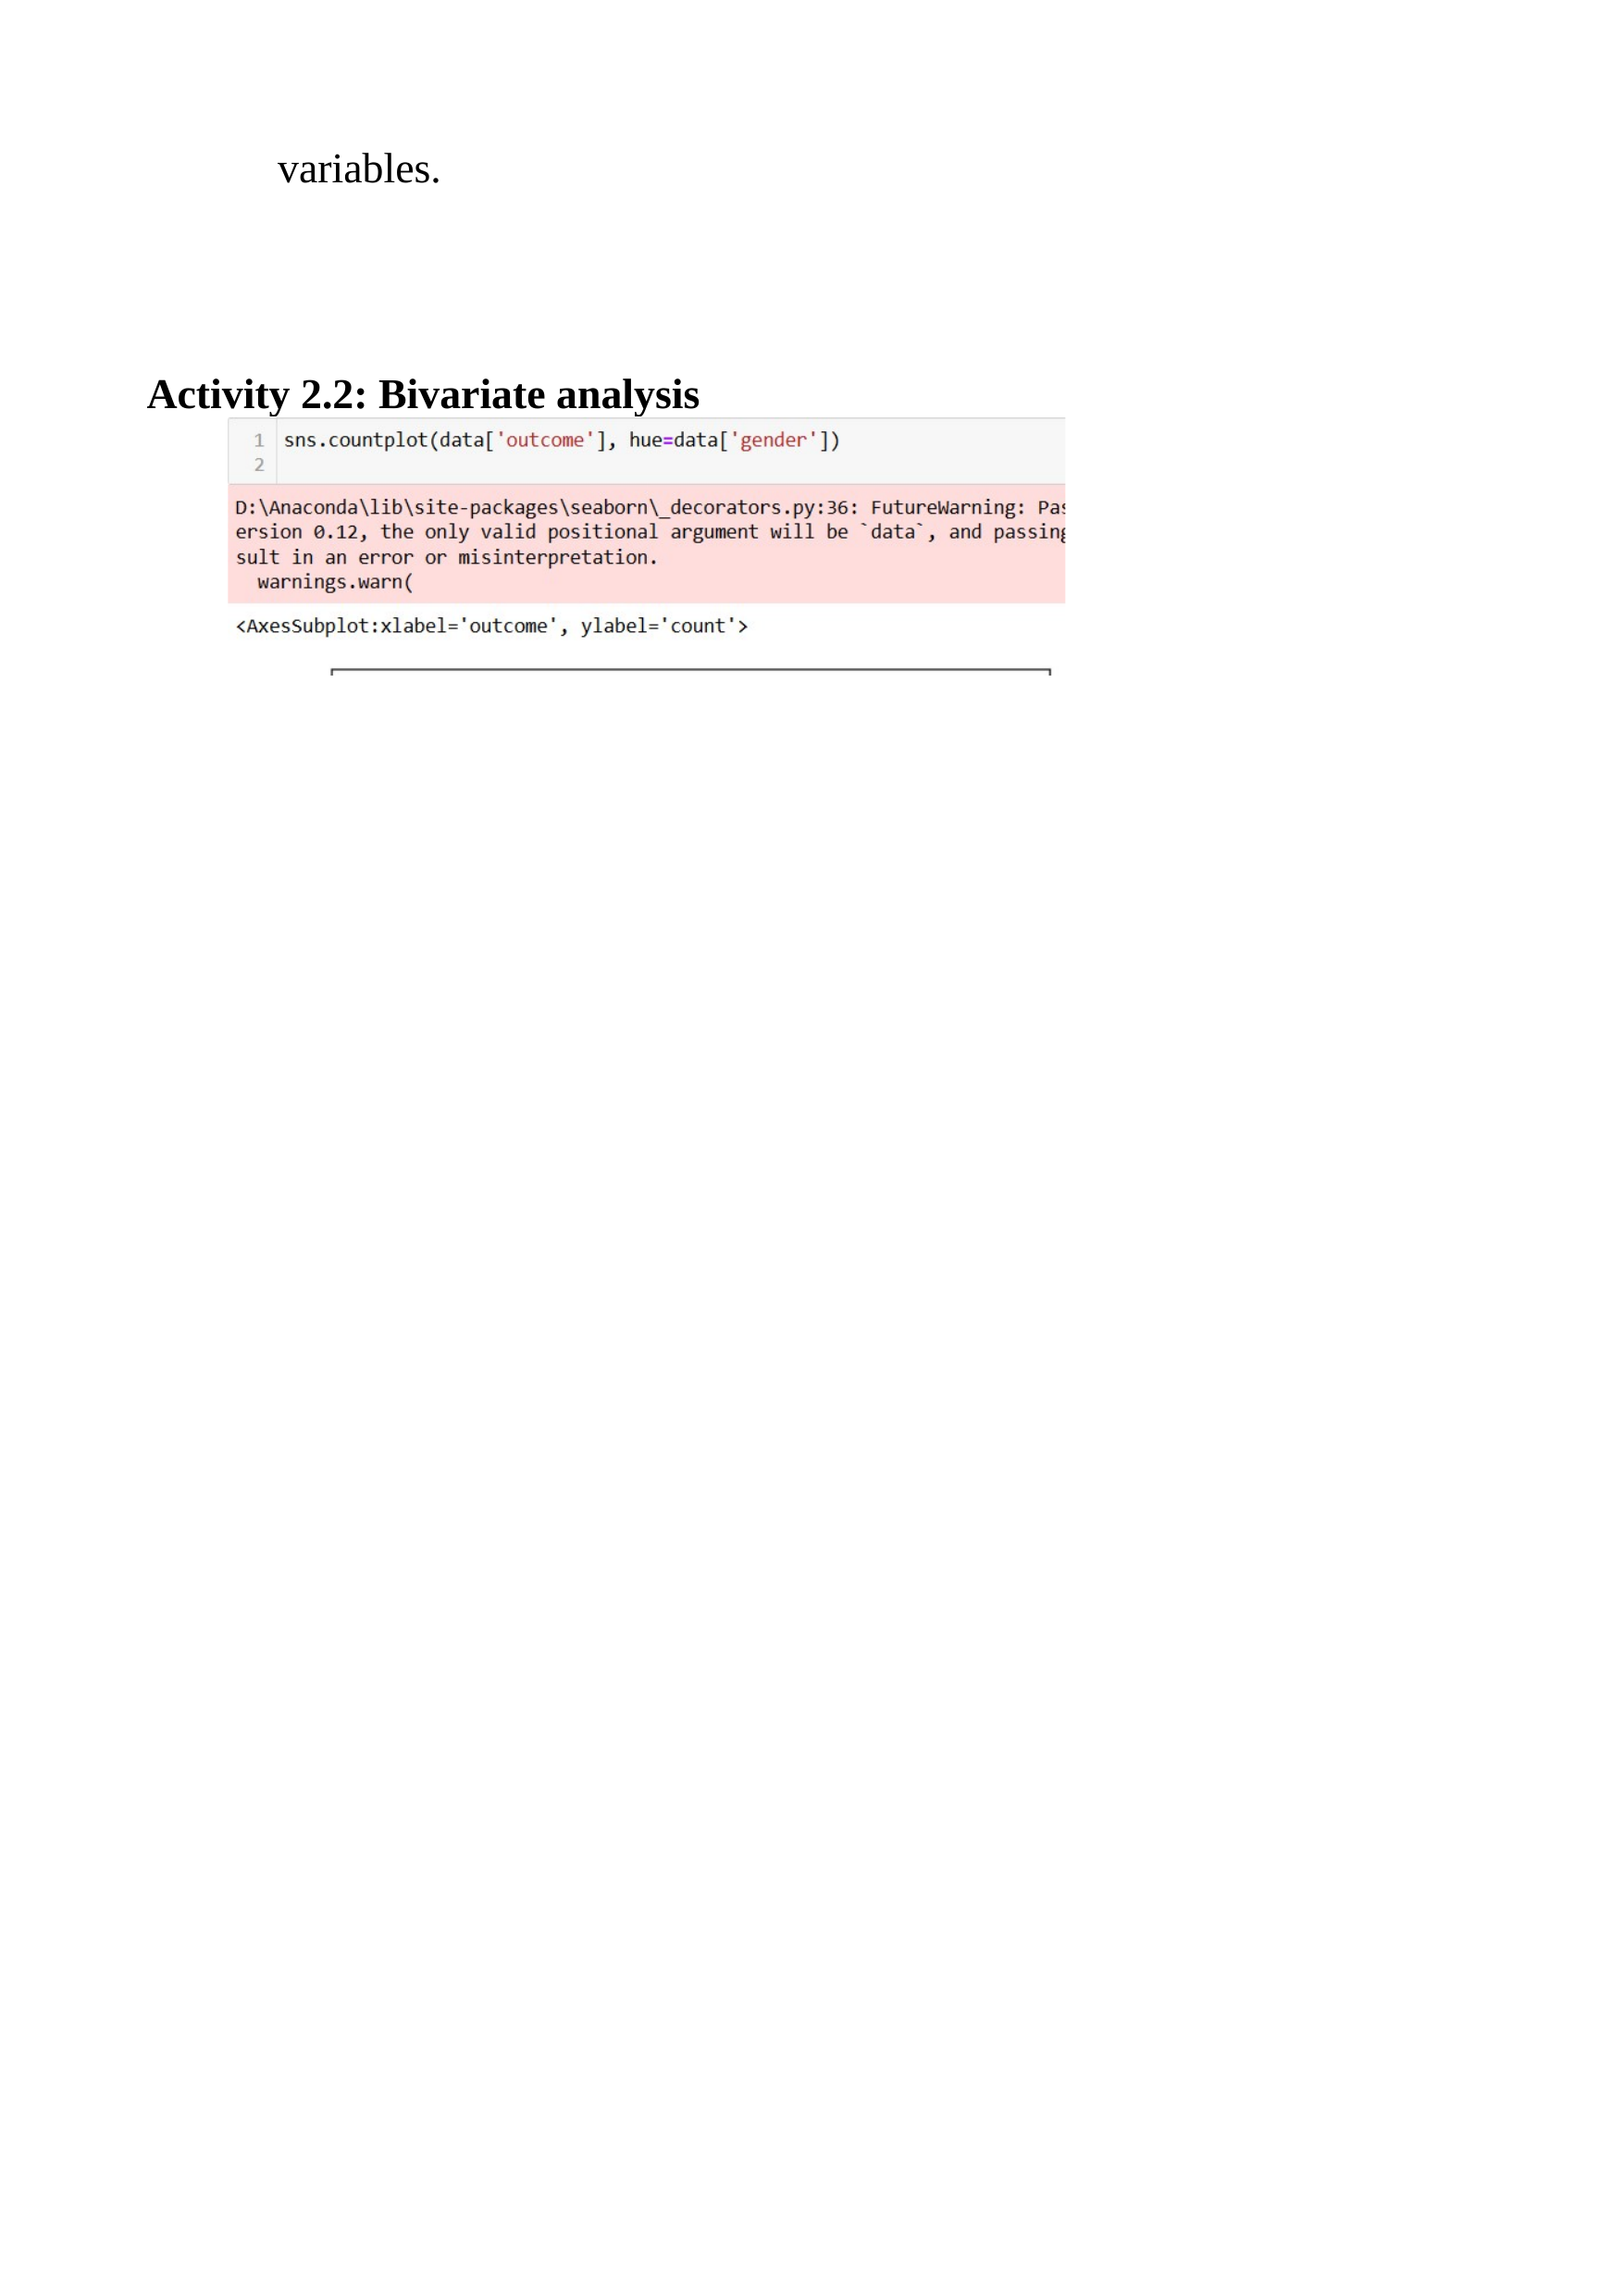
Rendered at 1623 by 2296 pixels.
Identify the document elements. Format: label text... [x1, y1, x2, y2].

subtitle Activity 2.2: Bivariate analysis [146, 369, 1623, 417]
picture [228, 416, 1066, 676]
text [278, 143, 1521, 192]
